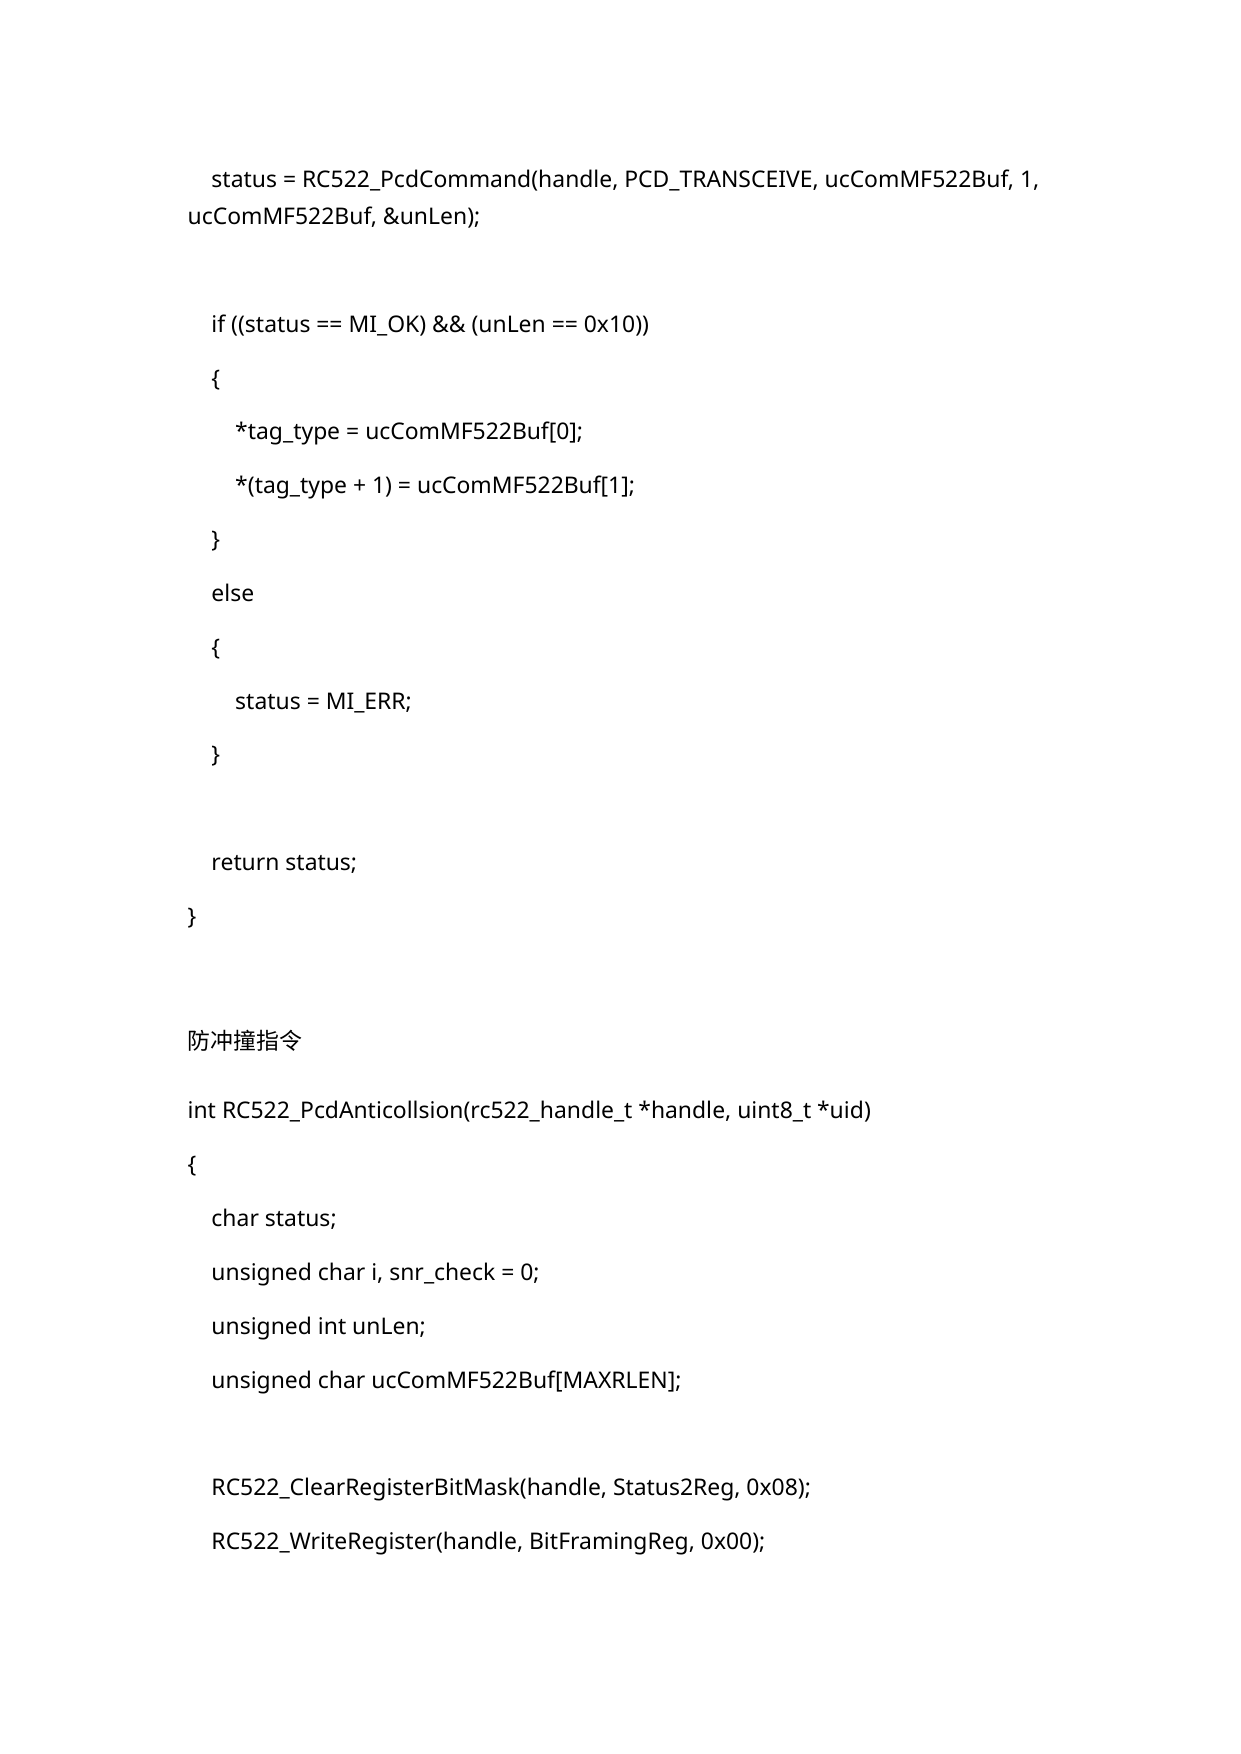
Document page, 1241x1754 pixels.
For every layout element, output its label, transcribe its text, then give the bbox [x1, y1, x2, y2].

text { [187, 361, 1053, 393]
text *(tag_type + 1) = ucComMF522Buf[1]; [187, 468, 1053, 501]
text return status; [187, 846, 1053, 878]
text } [187, 738, 1053, 770]
text if ((status == MI_OK) && (unLen == 0x10)) [187, 307, 1053, 339]
text { [187, 630, 1053, 663]
text } [187, 899, 1053, 932]
text *tag_type = ucComMF522Buf[0]; [187, 415, 1053, 447]
text RC522_ClearRegisterBitMask(handle, Status2Reg, 0x08); [187, 1471, 1053, 1503]
text { [187, 1147, 1053, 1180]
text } [187, 522, 1053, 555]
text char status; [187, 1201, 1053, 1234]
text int RC522_PcdAnticollsion(rc522_handle_t *handle, uint8_t *uid) [187, 1094, 1053, 1126]
text status = RC522_PcdCommand(handle, PCD_TRANSCEIVE, ucComMF522Buf, 1, ucComMF522Buf, &unLen); [187, 162, 1053, 232]
text 防冲撞指令 [187, 1007, 1053, 1072]
text unsigned char i, snr_check = 0; [187, 1255, 1053, 1288]
text unsigned char ucComMF522Buf[MAXRLEN]; [187, 1363, 1053, 1395]
text else [187, 576, 1053, 609]
text RC522_WriteRegister(handle, BitFramingReg, 0x00); [187, 1524, 1053, 1557]
text status = MI_ERR; [187, 684, 1053, 716]
text unsigned int unLen; [187, 1309, 1053, 1342]
